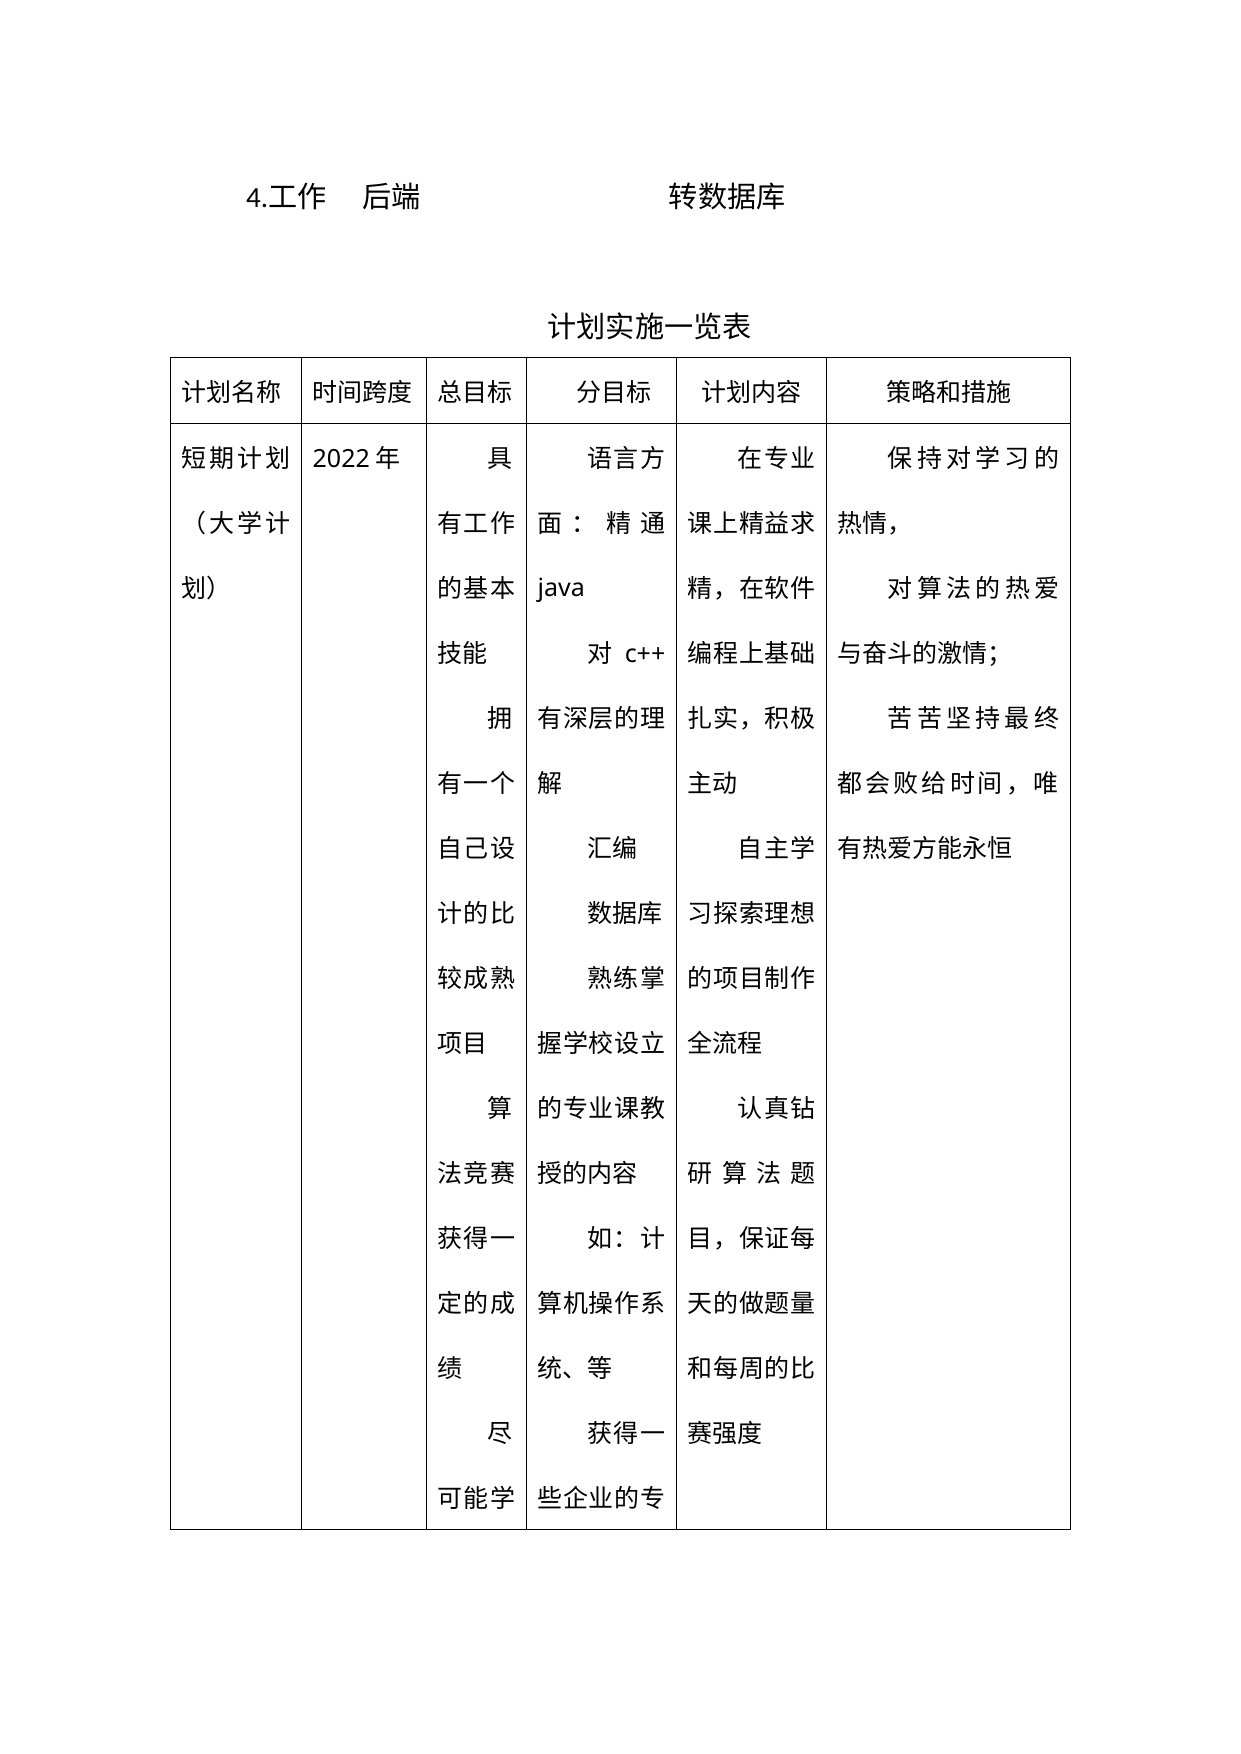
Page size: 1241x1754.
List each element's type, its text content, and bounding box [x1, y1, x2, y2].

table_header 策略和措施 [827, 358, 1070, 423]
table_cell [427, 424, 526, 1529]
table_header 总目标 [427, 358, 526, 423]
table_cell 短期计划（大学计划） [171, 424, 301, 1529]
table_header 时间跨度 [302, 358, 426, 423]
table_header 计划名称 [171, 358, 301, 423]
table_cell 2022年 [302, 424, 426, 1529]
list 4.工作 后端 转数据库 [246, 162, 1053, 227]
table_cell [527, 424, 676, 1529]
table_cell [677, 424, 826, 1529]
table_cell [827, 424, 1070, 1529]
table_header 计划内容 [677, 358, 826, 423]
table_header 分目标 [527, 358, 676, 423]
text 计划实施一览表 [187, 292, 1053, 357]
